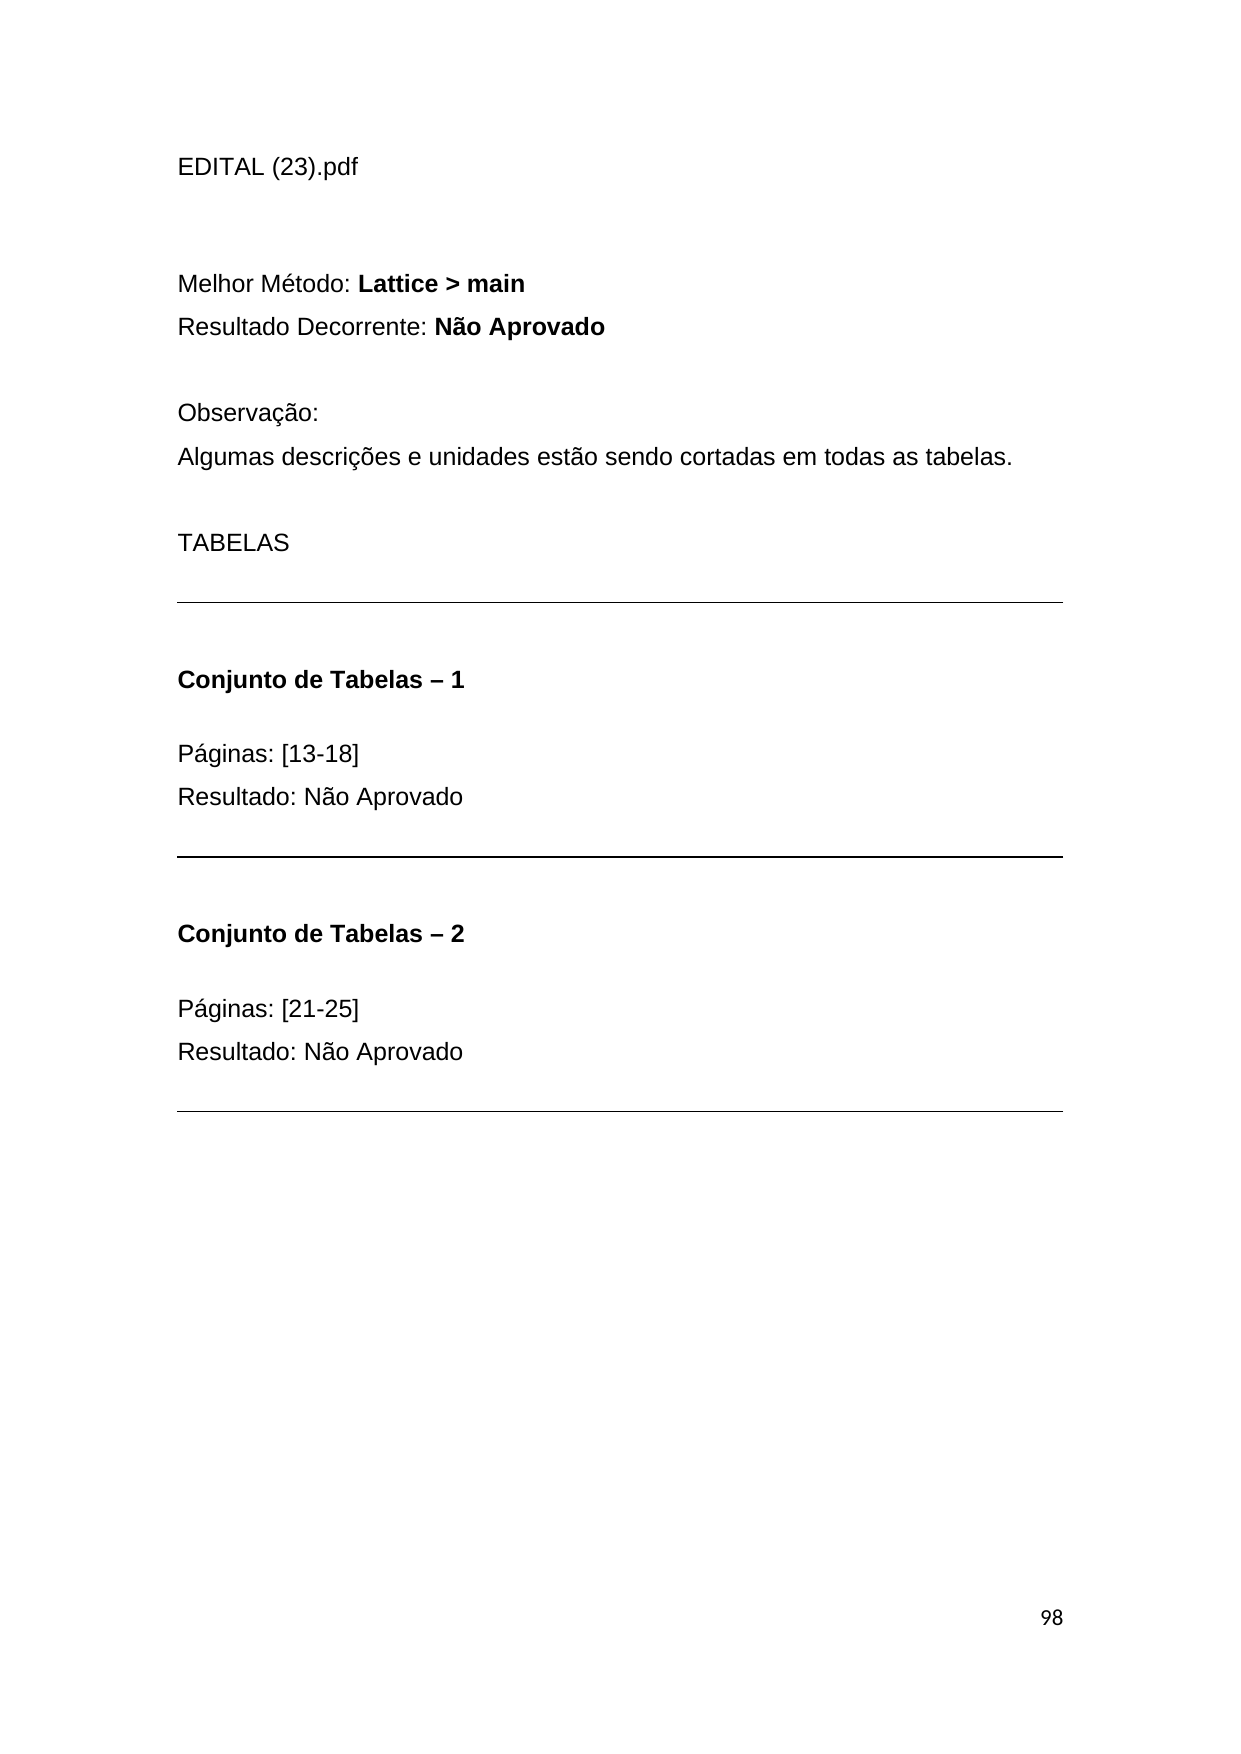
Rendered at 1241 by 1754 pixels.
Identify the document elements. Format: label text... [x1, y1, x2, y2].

text Páginas: [21-25] [177, 994, 1063, 1022]
text Resultado Decorrente: Não Aprovado [177, 312, 1063, 341]
text Páginas: [13-18] [177, 739, 1063, 768]
text Algumas descrições e unidades estão sendo cortadas em todas as tabelas. [177, 442, 1063, 470]
subtitle Conjunto de Tabelas – 2 [177, 919, 1063, 948]
subtitle Conjunto de Tabelas – 1 [177, 665, 1063, 694]
text Resultado: Não Aprovado [177, 1037, 1063, 1066]
text Resultado: Não Aprovado [177, 782, 1063, 811]
text TABELAS [177, 528, 1063, 557]
text Melhor Método: Lattice > main [177, 269, 1063, 298]
text Observação: [177, 398, 1063, 427]
subtitle EDITAL (23).pdf [177, 152, 1063, 181]
